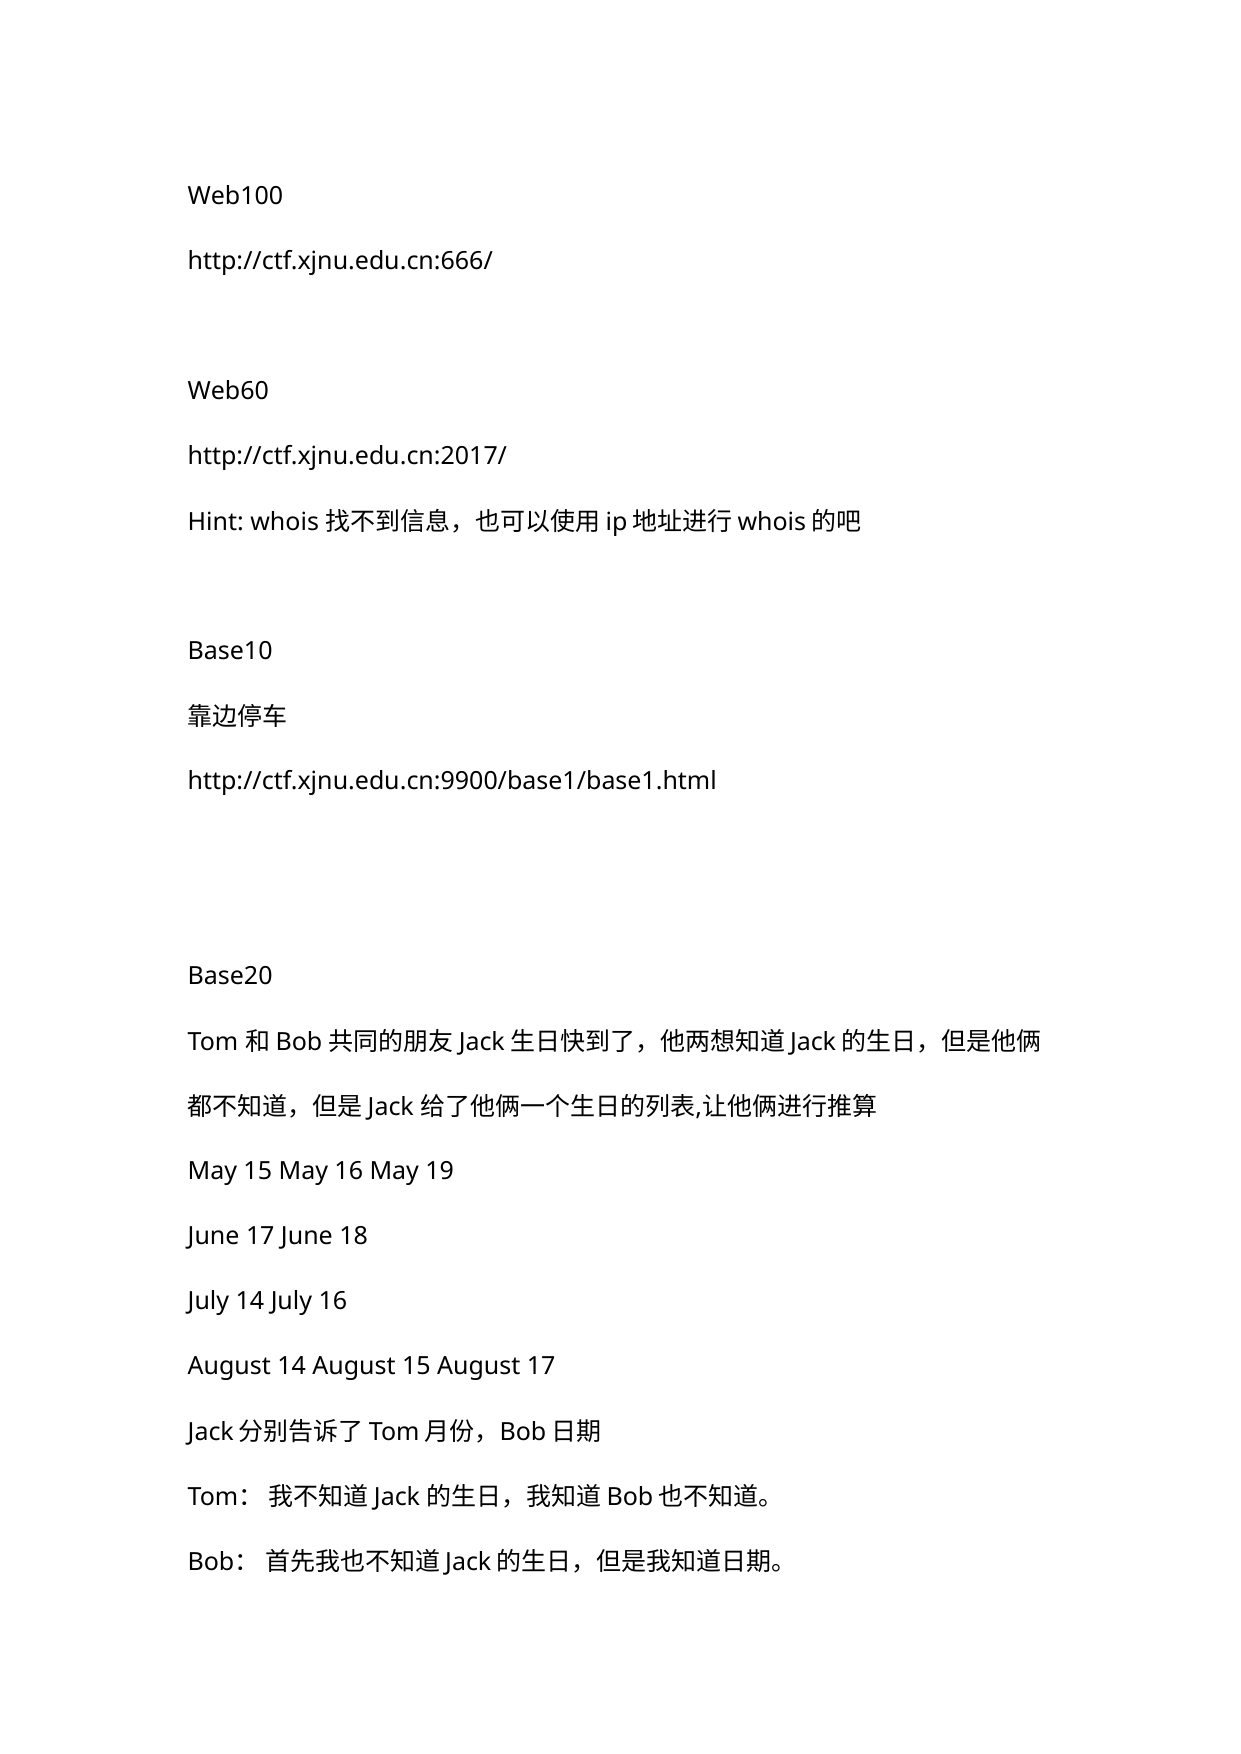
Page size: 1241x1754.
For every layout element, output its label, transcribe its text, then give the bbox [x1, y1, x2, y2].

text Base10 靠边停车 http://ctf.xjnu.edu.cn:9900/base1/base1.html [187, 617, 1053, 812]
text Web100 http://ctf.xjnu.edu.cn:666/ [187, 162, 1053, 292]
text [187, 942, 1053, 1592]
text Web60 http://ctf.xjnu.edu.cn:2017/ Hint: whois 找不到信息，也可以使用ip地址进行whois的吧 [187, 357, 1053, 552]
